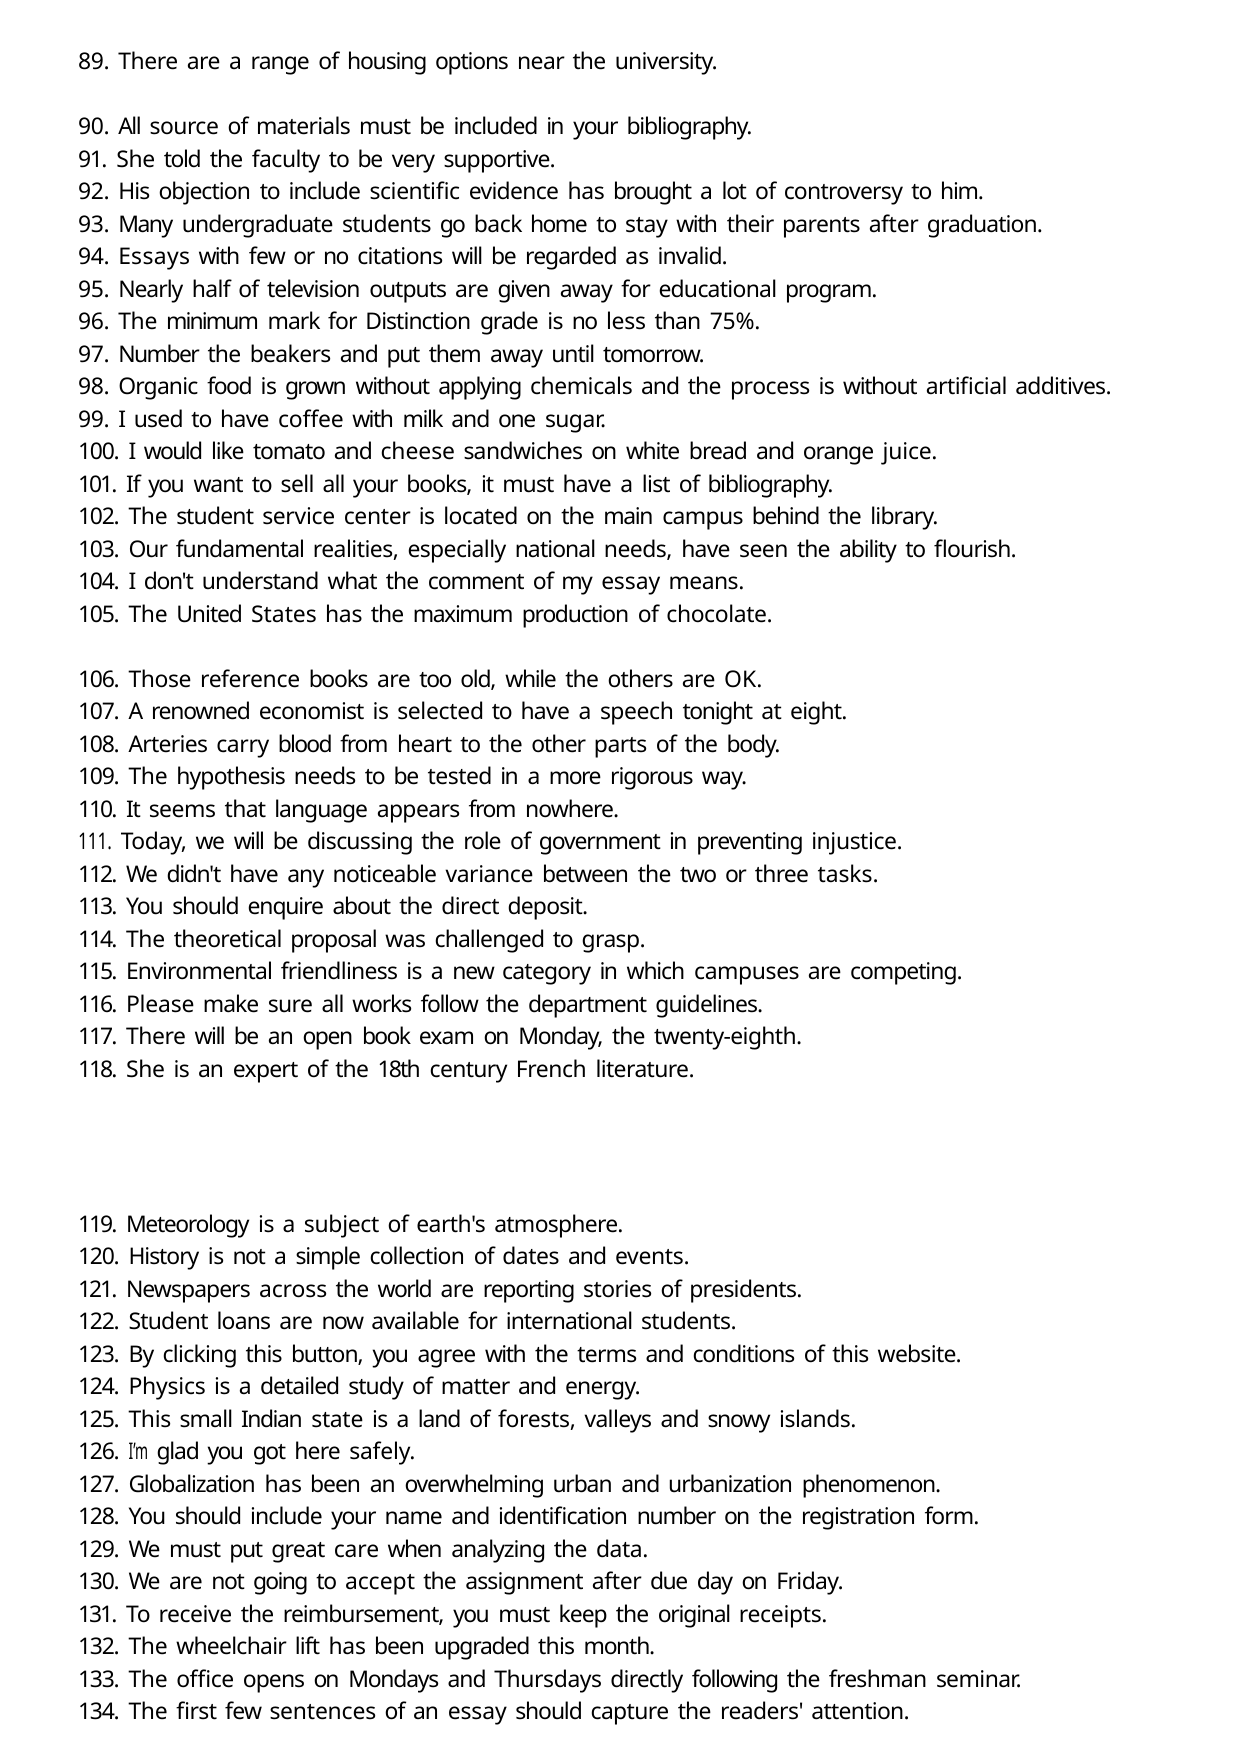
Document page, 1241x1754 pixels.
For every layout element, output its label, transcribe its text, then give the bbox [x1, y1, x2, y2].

text 111. Today, we will be discussing the role of government in preventing injustice. [78, 824, 1206, 857]
text 91. She told the faculty to be very supportive. [78, 142, 1206, 174]
text 100. I would like tomato and cheese sandwiches on white bread and orange juice. [78, 434, 1206, 467]
text 92. His objection to include scientific evidence has brought a lot of controversy to him. [78, 174, 1206, 207]
text 125. This small Indian state is a land of forests, valleys and snowy islands. [78, 1402, 1206, 1434]
text 109. The hypothesis needs to be tested in a more rigorous way. [78, 759, 1206, 792]
text 93. Many undergraduate students go back home to stay with their parents after graduation. [78, 207, 1206, 239]
text 110. It seems that language appears from nowhere. [78, 792, 1206, 824]
text 103. Our fundamental realities, especially national needs, have seen the ability to flourish. [78, 532, 1206, 564]
text 121. Newspapers across the world are reporting stories of presidents. [78, 1272, 1206, 1304]
text 105. The United States has the maximum production of chocolate. [78, 597, 1206, 629]
text 129. We must put great care when analyzing the data. [78, 1532, 1206, 1564]
text 94. Essays with few or no citations will be regarded as invalid. [78, 239, 1206, 272]
text 120. History is not a simple collection of dates and events. [78, 1239, 1206, 1272]
text 130. We are not going to accept the assignment after due day on Friday. [78, 1564, 1206, 1597]
text 90. All source of materials must be included in your bibliography. [78, 109, 1206, 142]
text 123. By clicking this button, you agree with the terms and conditions of this website. [78, 1337, 1206, 1369]
text 116. Please make sure all works follow the department guidelines. [78, 987, 1206, 1019]
text 124. Physics is a detailed study of matter and energy. [78, 1369, 1206, 1402]
text 132. The wheelchair lift has been upgraded this month. [78, 1629, 1206, 1662]
text 107. A renowned economist is selected to have a speech tonight at eight. [78, 694, 1206, 727]
text 112. We didn't have any noticeable variance between the two or three tasks. [78, 857, 1206, 889]
text 117. There will be an open book exam on Monday, the twenty-eighth. [78, 1019, 1206, 1052]
text 115. Environmental friendliness is a new category in which campuses are competing. [78, 954, 1206, 987]
text 108. Arteries carry blood from heart to the other parts of the body. [78, 727, 1206, 759]
text 106. Those reference books are too old, while the others are OK. [78, 662, 1206, 694]
text 127. Globalization has been an overwhelming urban and urbanization phenomenon. [78, 1467, 1206, 1499]
text 133. The office opens on Mondays and Thursdays directly following the freshman seminar. [78, 1662, 1206, 1694]
text 96. The minimum mark for Distinction grade is no less than 75%. [78, 304, 1206, 337]
text 104. I don't understand what the comment of my essay means. [78, 564, 1206, 597]
text 101. If you want to sell all your books, it must have a list of bibliography. [78, 467, 1206, 499]
text 126. I’m glad you got here safely. [78, 1434, 1206, 1467]
text 122. Student loans are now available for international students. [78, 1304, 1206, 1337]
text 118. She is an expert of the 18th century French literature. [78, 1052, 1206, 1084]
text 114. The theoretical proposal was challenged to grasp. [78, 922, 1206, 954]
text 128. You should include your name and identification number on the registration form. [78, 1499, 1206, 1532]
text 97. Number the beakers and put them away until tomorrow. [78, 337, 1206, 369]
text 99. I used to have coffee with milk and one sugar. [78, 402, 1206, 434]
text 98. Organic food is grown without applying chemicals and the process is without artificial additives. [78, 369, 1206, 402]
text 89. There are a range of housing options near the university. [78, 44, 1206, 77]
text 119. Meteorology is a subject of earth's atmosphere. [78, 1207, 1206, 1239]
text 95. Nearly half of television outputs are given away for educational program. [78, 272, 1206, 304]
text 131. To receive the reimbursement, you must keep the original receipts. [78, 1597, 1206, 1629]
text 102. The student service center is located on the main campus behind the library. [78, 499, 1206, 532]
text 113. You should enquire about the direct deposit. [78, 889, 1206, 922]
text 134. The first few sentences of an essay should capture the readers' attention. [78, 1694, 1206, 1727]
